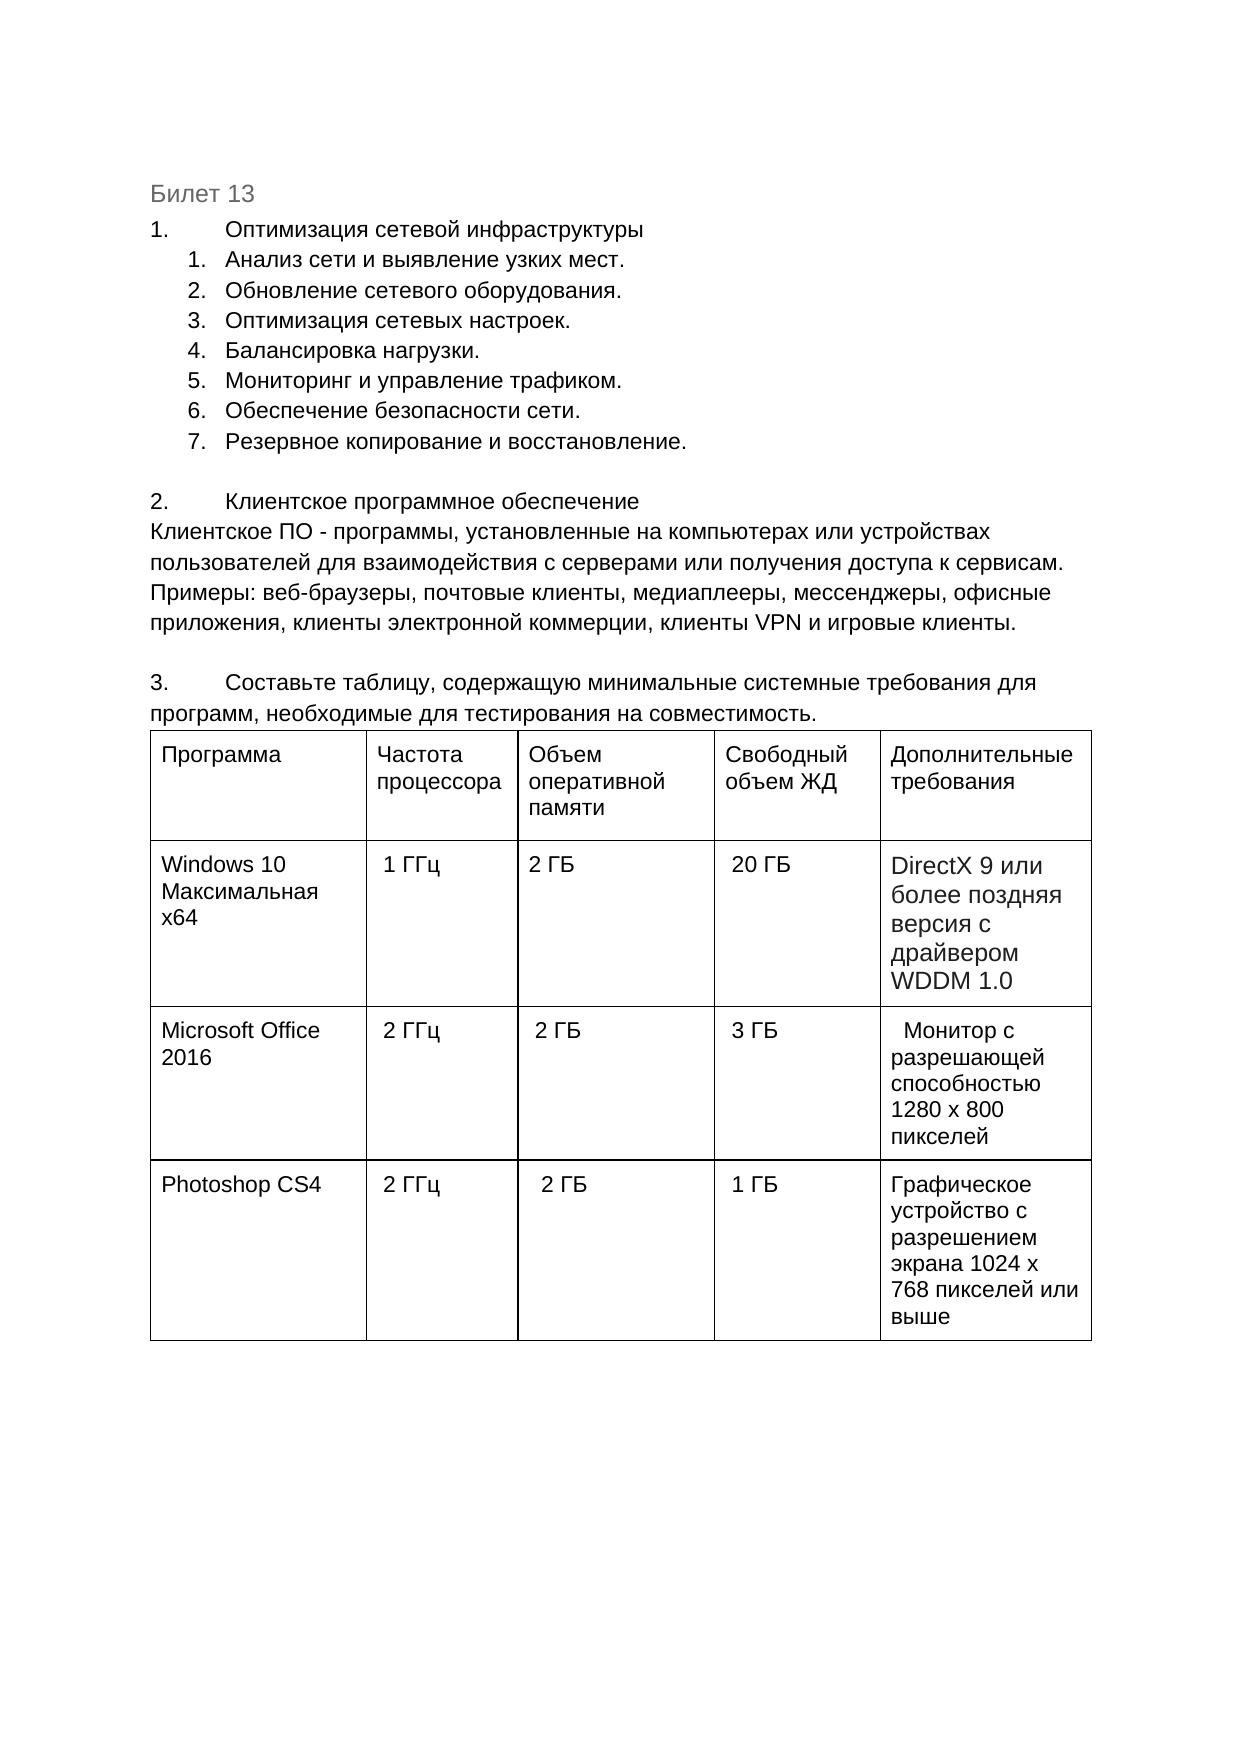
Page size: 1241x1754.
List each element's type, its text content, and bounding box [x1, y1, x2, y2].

text 3. Составьте таблицу, содержащую минимальные системные требования для программ, необходимые для тестирования на совместимость. [150, 669, 1090, 726]
table_cell Монитор с разрешающей способностью 1280 x 800 пикселей [881, 1007, 1091, 1159]
table_header Частота процессора [367, 731, 517, 840]
table_cell 2 ГБ [519, 841, 714, 1006]
table_cell 3 ГБ [715, 1007, 880, 1159]
list Оптимизация сетевых настроек. [187, 307, 1090, 333]
table_header Свободный объем ЖД [715, 731, 880, 840]
text Клиентское ПО - программы, установленные на компьютерах или устройствах пользователей для взаимодействия с серверами или получения доступа к сервисам. Примеры: веб-браузеры, почтовые клиенты, медиаплееры, мессенджеры, офисные приложения, клиенты электронной коммерции, клиенты VPN и игровые клиенты. [150, 518, 1090, 635]
table_cell DirectX 9 или более поздняя версия с драйвером WDDM 1.0 [881, 841, 1091, 1006]
table_cell 1 ГБ [715, 1161, 880, 1339]
list Обеспечение безопасности сети. [187, 397, 1090, 424]
table_cell 2 ГГц [367, 1007, 517, 1159]
list Мониторинг и управление трафиком. [187, 367, 1090, 394]
table_cell Графическое устройство с разрешением экрана 1024 x 768 пикселей или выше [881, 1161, 1091, 1339]
subtitle Билет 13 [150, 179, 1090, 208]
table_cell 2 ГГц [367, 1161, 517, 1339]
list Балансировка нагрузки. [187, 337, 1090, 363]
table_cell Microsoft Office 2016 [151, 1007, 366, 1159]
table_header Дополнительные требования [881, 731, 1091, 840]
list Резервное копирование и восстановление. [187, 428, 1090, 454]
table_cell 2 ГБ [519, 1161, 714, 1339]
text 2. Клиентское программное обеспечение [150, 488, 1090, 514]
table_cell Photoshop CS4 [151, 1161, 366, 1339]
table_cell 2 ГБ [519, 1007, 714, 1159]
text 1. Оптимизация сетевой инфраструктуры [150, 216, 1090, 243]
table_header Объем оперативной памяти [519, 731, 714, 840]
list Обновление сетевого оборудования. [187, 277, 1090, 303]
table_cell 20 ГБ [715, 841, 880, 1006]
table_header Программа [151, 731, 366, 840]
list Анализ сети и выявление узких мест. [187, 246, 1090, 273]
table_cell 1 ГГц [367, 841, 517, 1006]
table_cell Windows 10 Максимальная х64 [151, 841, 366, 1006]
